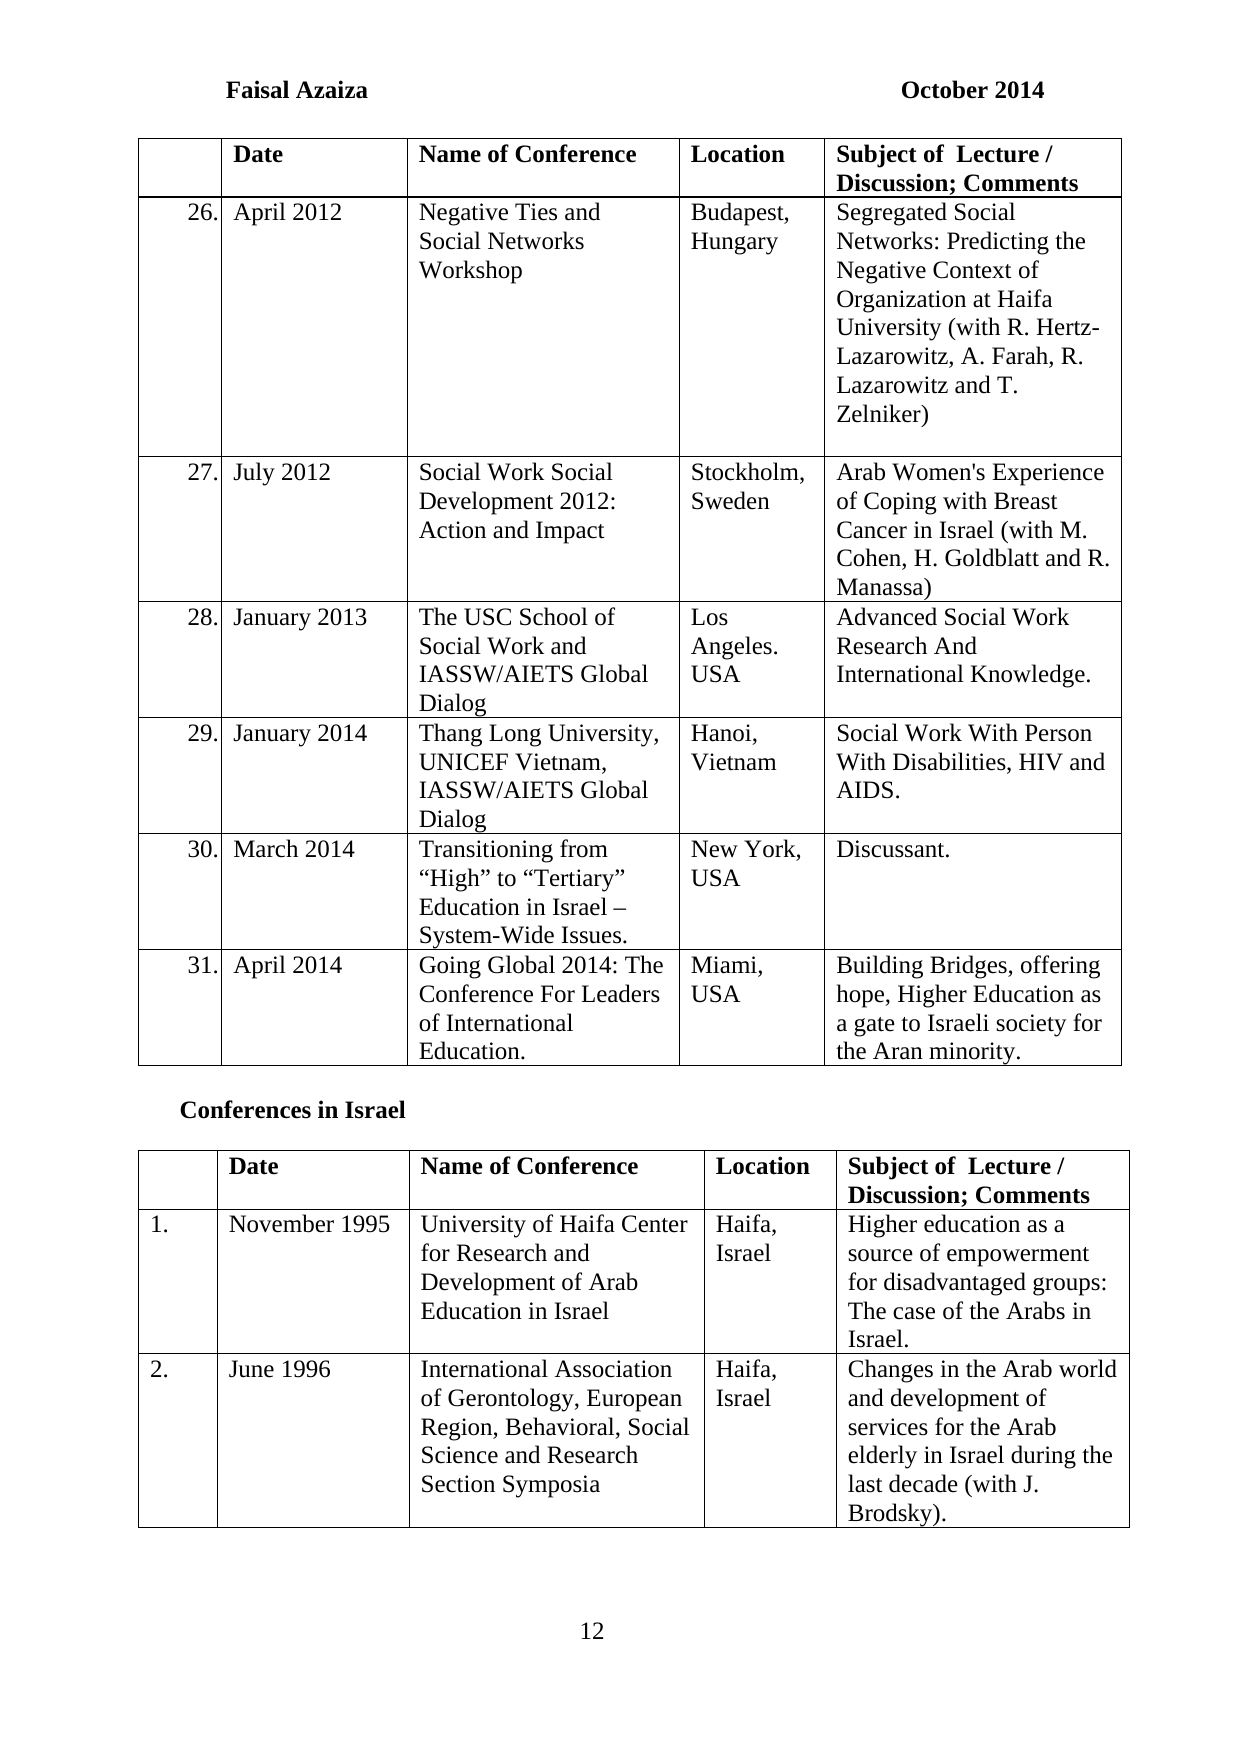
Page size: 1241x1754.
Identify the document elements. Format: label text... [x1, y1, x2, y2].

table_cell Advanced Social Work Research And International Knowledge. [825, 602, 1121, 717]
table_cell New York, USA [680, 834, 824, 949]
table_cell Miami, USA [680, 950, 824, 1065]
table_cell Hanoi, Vietnam [680, 718, 824, 833]
table_cell Los Angeles. USA [680, 602, 824, 717]
table_cell [139, 834, 221, 949]
table_cell Higher education as a source of empowerment for disadvantaged groups: The case of the Arabs in Israel. [837, 1210, 1129, 1353]
table_header Date [218, 1151, 409, 1208]
table_cell July 2012 [222, 457, 407, 601]
table_cell Haifa, Israel [705, 1354, 836, 1527]
table_cell [139, 198, 221, 456]
table_cell Negative Ties and Social Networks Workshop [408, 198, 679, 456]
table_cell [139, 602, 221, 717]
table_cell Arab Women's Experience of Coping with Breast Cancer in Israel (with M. Cohen, H. Goldblatt and R. Manassa) [825, 457, 1121, 601]
table_cell Social Work Social Development 2012: Action and Impact [408, 457, 679, 601]
table_header [139, 139, 221, 196]
table_cell [139, 950, 221, 1065]
table_cell Stockholm, Sweden [680, 457, 824, 601]
table_cell January 2013 [222, 602, 407, 717]
table_cell International Association of Gerontology, European Region, Behavioral, Social Science and Research Section Symposia [410, 1354, 704, 1527]
table_cell June 1996 [218, 1354, 409, 1527]
table_cell April 2012 [222, 198, 407, 456]
table_cell November 1995 [218, 1210, 409, 1353]
text Conferences in Israel [179, 1095, 1098, 1124]
table_header Name of Conference [410, 1151, 704, 1208]
table_cell Segregated Social Networks: Predicting the Negative Context of Organization at Haifa University (with R. Hertz-Lazarowitz, A. Farah, R. Lazarowitz and T. Zelniker) [825, 198, 1121, 456]
table_cell Building Bridges, offering hope, Higher Education as a gate to Israeli society for the Aran minority. [825, 950, 1121, 1065]
table_cell Changes in the Arab world and development of services for the Arab elderly in Israel during the last decade (with J. Brodsky). [837, 1354, 1129, 1527]
table_header Subject of Lecture / Discussion; Comments [825, 139, 1121, 196]
table_cell January 2014 [222, 718, 407, 833]
table_cell Budapest, Hungary [680, 198, 824, 456]
table_cell [139, 718, 221, 833]
table_cell Social Work With Person With Disabilities, HIV and AIDS. [825, 718, 1121, 833]
table_cell Going Global 2014: The Conference For Leaders of International Education. [408, 950, 679, 1065]
table_header Location [680, 139, 824, 196]
table_cell March 2014 [222, 834, 407, 949]
table_cell Discussant. [825, 834, 1121, 949]
table_header [139, 1151, 217, 1208]
table_cell University of Haifa Center for Research and Development of Arab Education in Israel [410, 1210, 704, 1353]
table_cell Transitioning from “High” to “Tertiary” Education in Israel – System-Wide Issues. [408, 834, 679, 949]
table_cell The USC School of Social Work and IASSW/AIETS Global Dialog [408, 602, 679, 717]
table_cell Thang Long University, UNICEF Vietnam, IASSW/AIETS Global Dialog [408, 718, 679, 833]
table_cell Haifa, Israel [705, 1210, 836, 1353]
table_header Date [222, 139, 407, 196]
table_cell April 2014 [222, 950, 407, 1065]
table_header Subject of Lecture / Discussion; Comments [837, 1151, 1129, 1208]
table_cell [139, 457, 221, 601]
table_header Name of Conference [408, 139, 679, 196]
table_header Location [705, 1151, 836, 1208]
table_cell [139, 1210, 217, 1353]
table_cell [139, 1354, 217, 1527]
